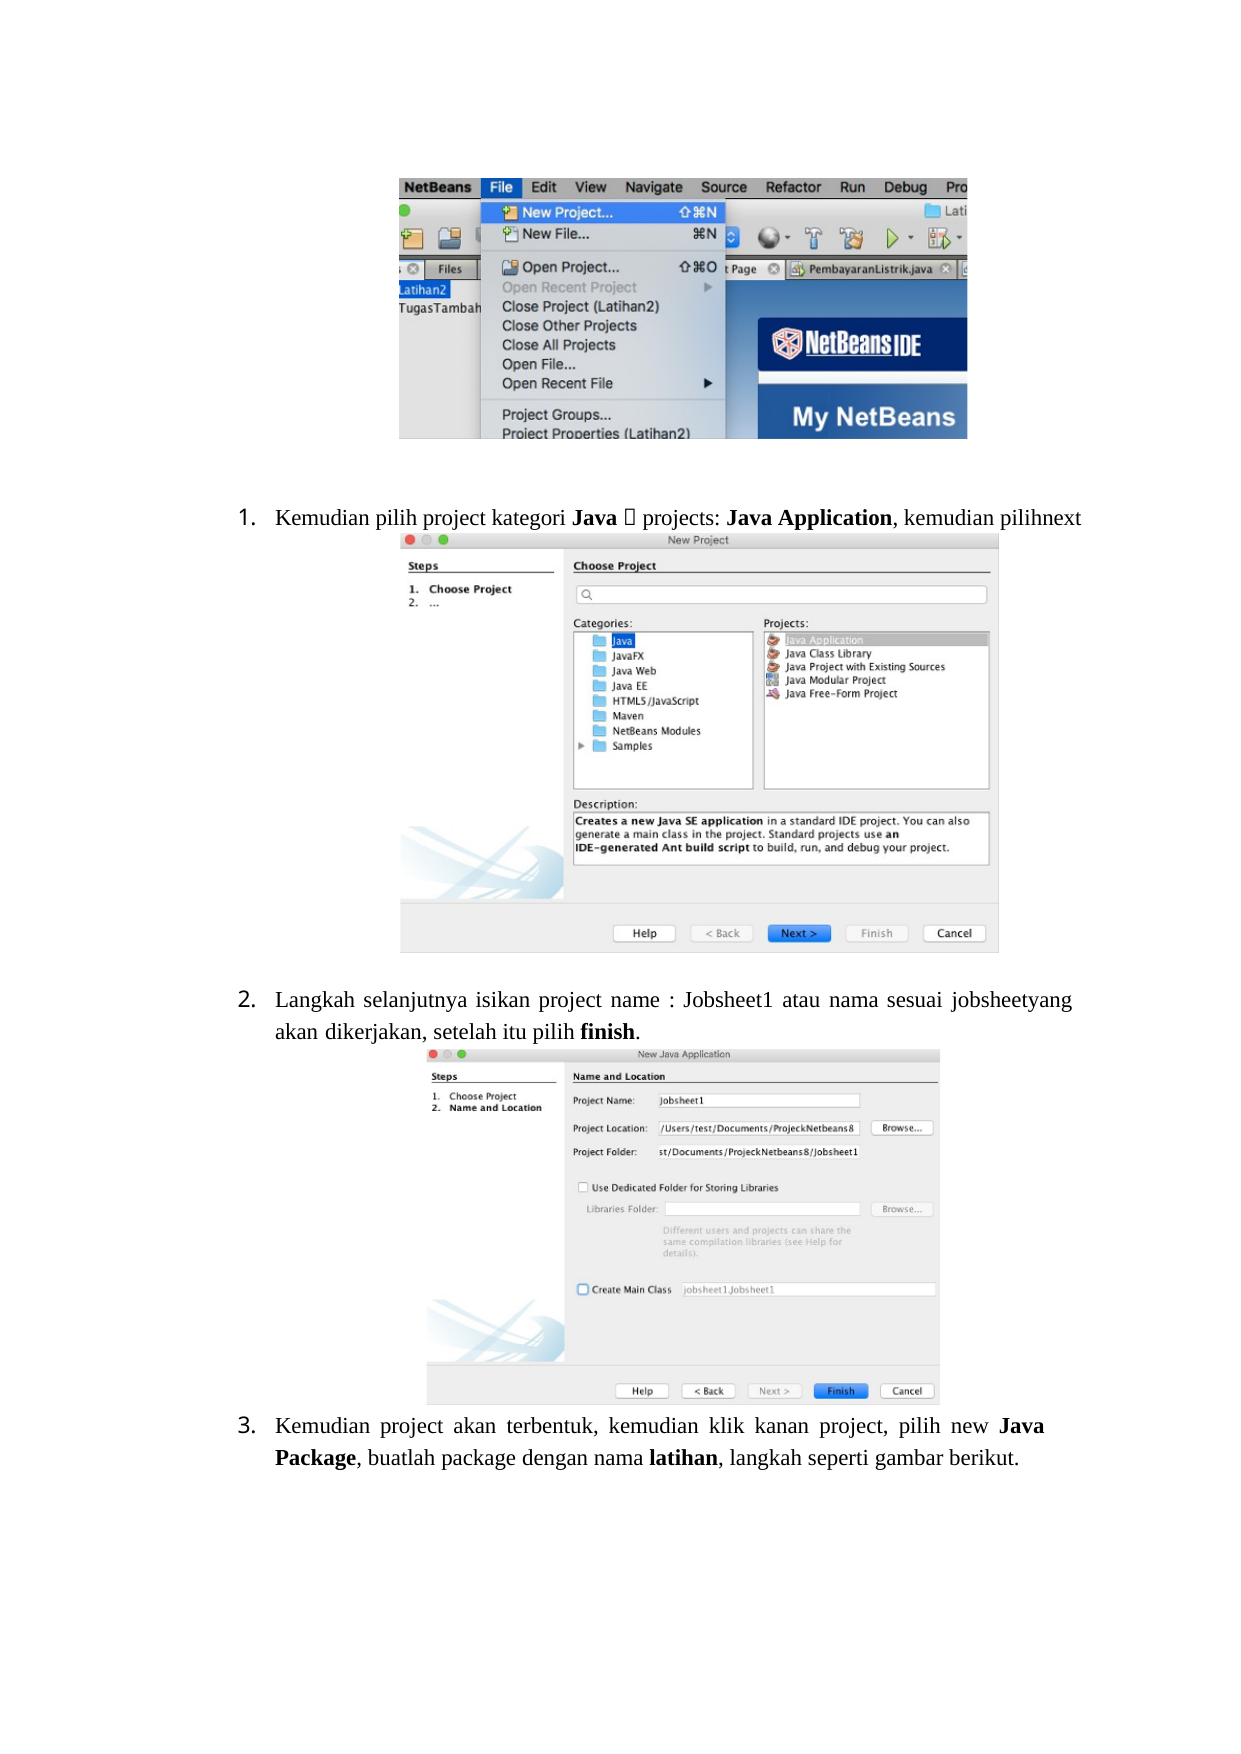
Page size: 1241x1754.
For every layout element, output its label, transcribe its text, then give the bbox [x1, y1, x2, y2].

list Langkah selanjutnya isikan project name : Jobsheet1 atau nama sesuai jobsheetyang akan dikerjakan, setelah itu pilih finish. [237, 983, 1077, 1044]
picture [399, 178, 968, 440]
picture [400, 533, 1000, 954]
list Kemudian pilih project kategori Java  projects: Java Application, kemudian pilihnext [237, 501, 1163, 532]
list Kemudian project akan terbentuk, kemudian klik kanan project, pilih new Java Package, buatlah package dengan nama latihan, langkah seperti gambar berikut. [237, 1409, 1049, 1470]
picture [426, 1049, 941, 1406]
